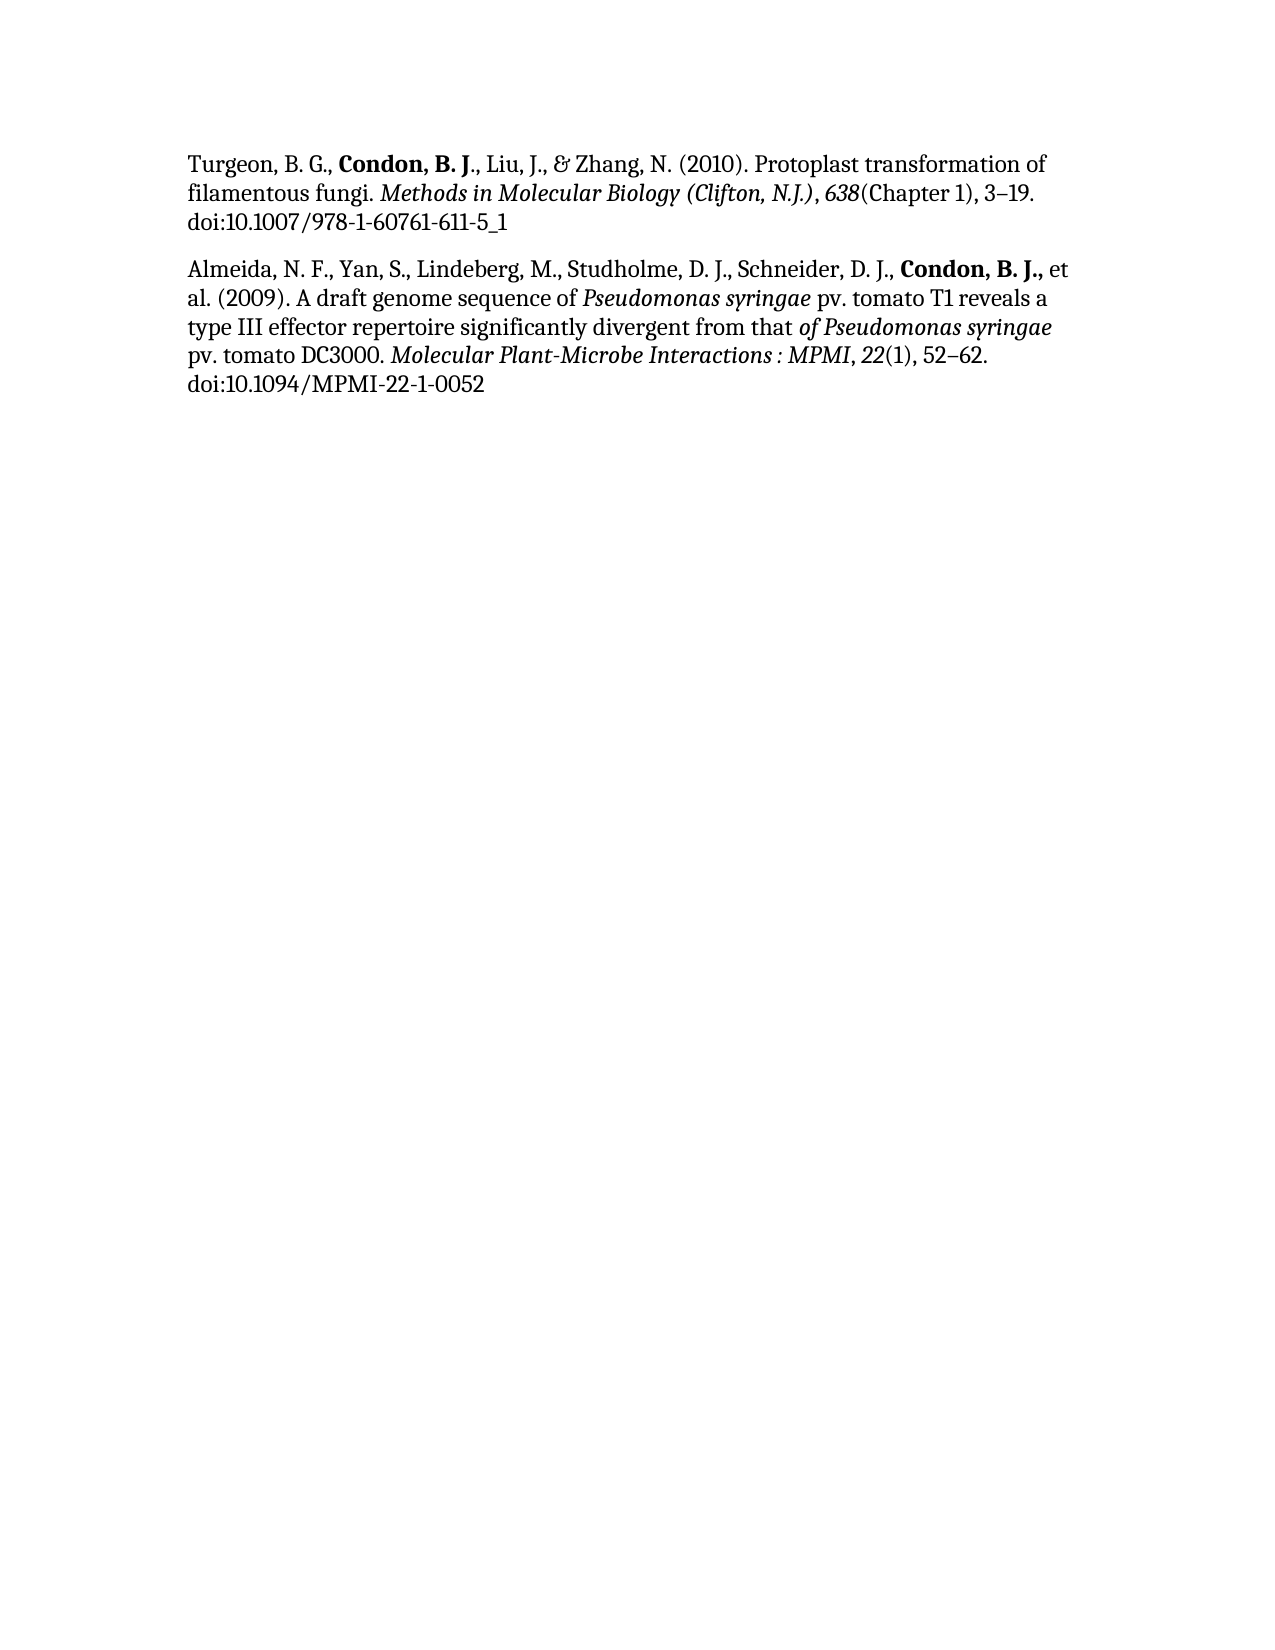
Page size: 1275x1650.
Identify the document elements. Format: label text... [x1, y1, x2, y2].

text Turgeon, B. G., Condon, B. J., Liu, J., & Zhang, N. (2010). Protoplast transformation of filamentous fungi. Methods in Molecular Biology (Clifton, N.J.), 638(Chapter 1), 3–19. doi:10.1007/978-1-60761-611-5_1 [187, 150, 1087, 236]
text Almeida, N. F., Yan, S., Lindeberg, M., Studholme, D. J., Schneider, D. J., Condon, B. J., et al. (2009). A draft genome sequence of Pseudomonas syringae pv. tomato T1 reveals a type III effector repertoire significantly divergent from that of Pseudomonas syringae pv. tomato DC3000. Molecular Plant-Microbe Interactions : MPMI, 22(1), 52–62. doi:10.1094/MPMI-22-1-0052 [187, 255, 1087, 399]
